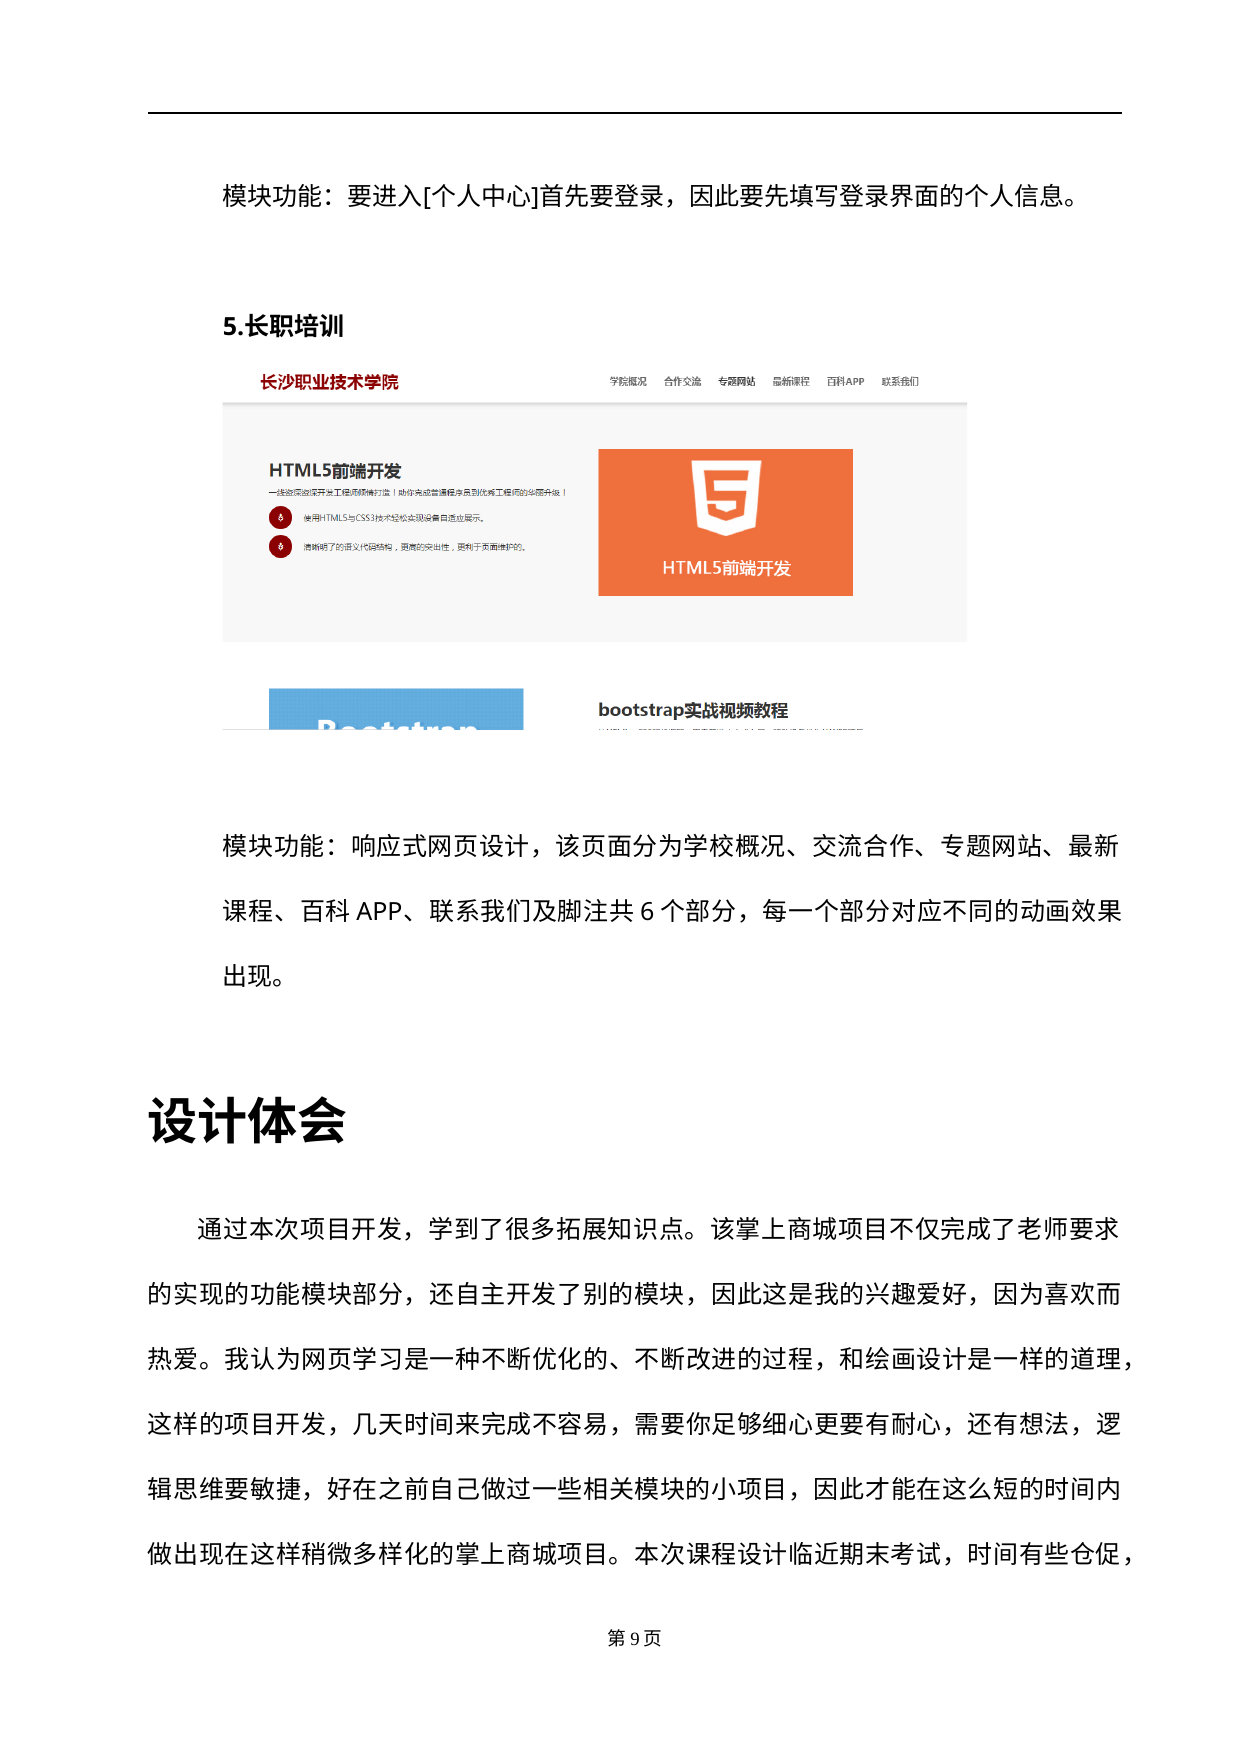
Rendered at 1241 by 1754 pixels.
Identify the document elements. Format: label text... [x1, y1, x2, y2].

subtitle 设计体会 [148, 1069, 1122, 1166]
list 模块功能：要进入[个人中心]首先要登录，因此要先填写登录界面的个人信息。 [223, 162, 1122, 227]
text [148, 1195, 1122, 1585]
list 5.长职培训 [223, 292, 1122, 357]
list 模块功能：响应式网页设计，该页面分为学校概况、交流合作、专题网站、最新课程、百科APP、联系我们及脚注共6个部分，每一个部分对应不同的动画效果出现。 [223, 812, 1122, 1007]
